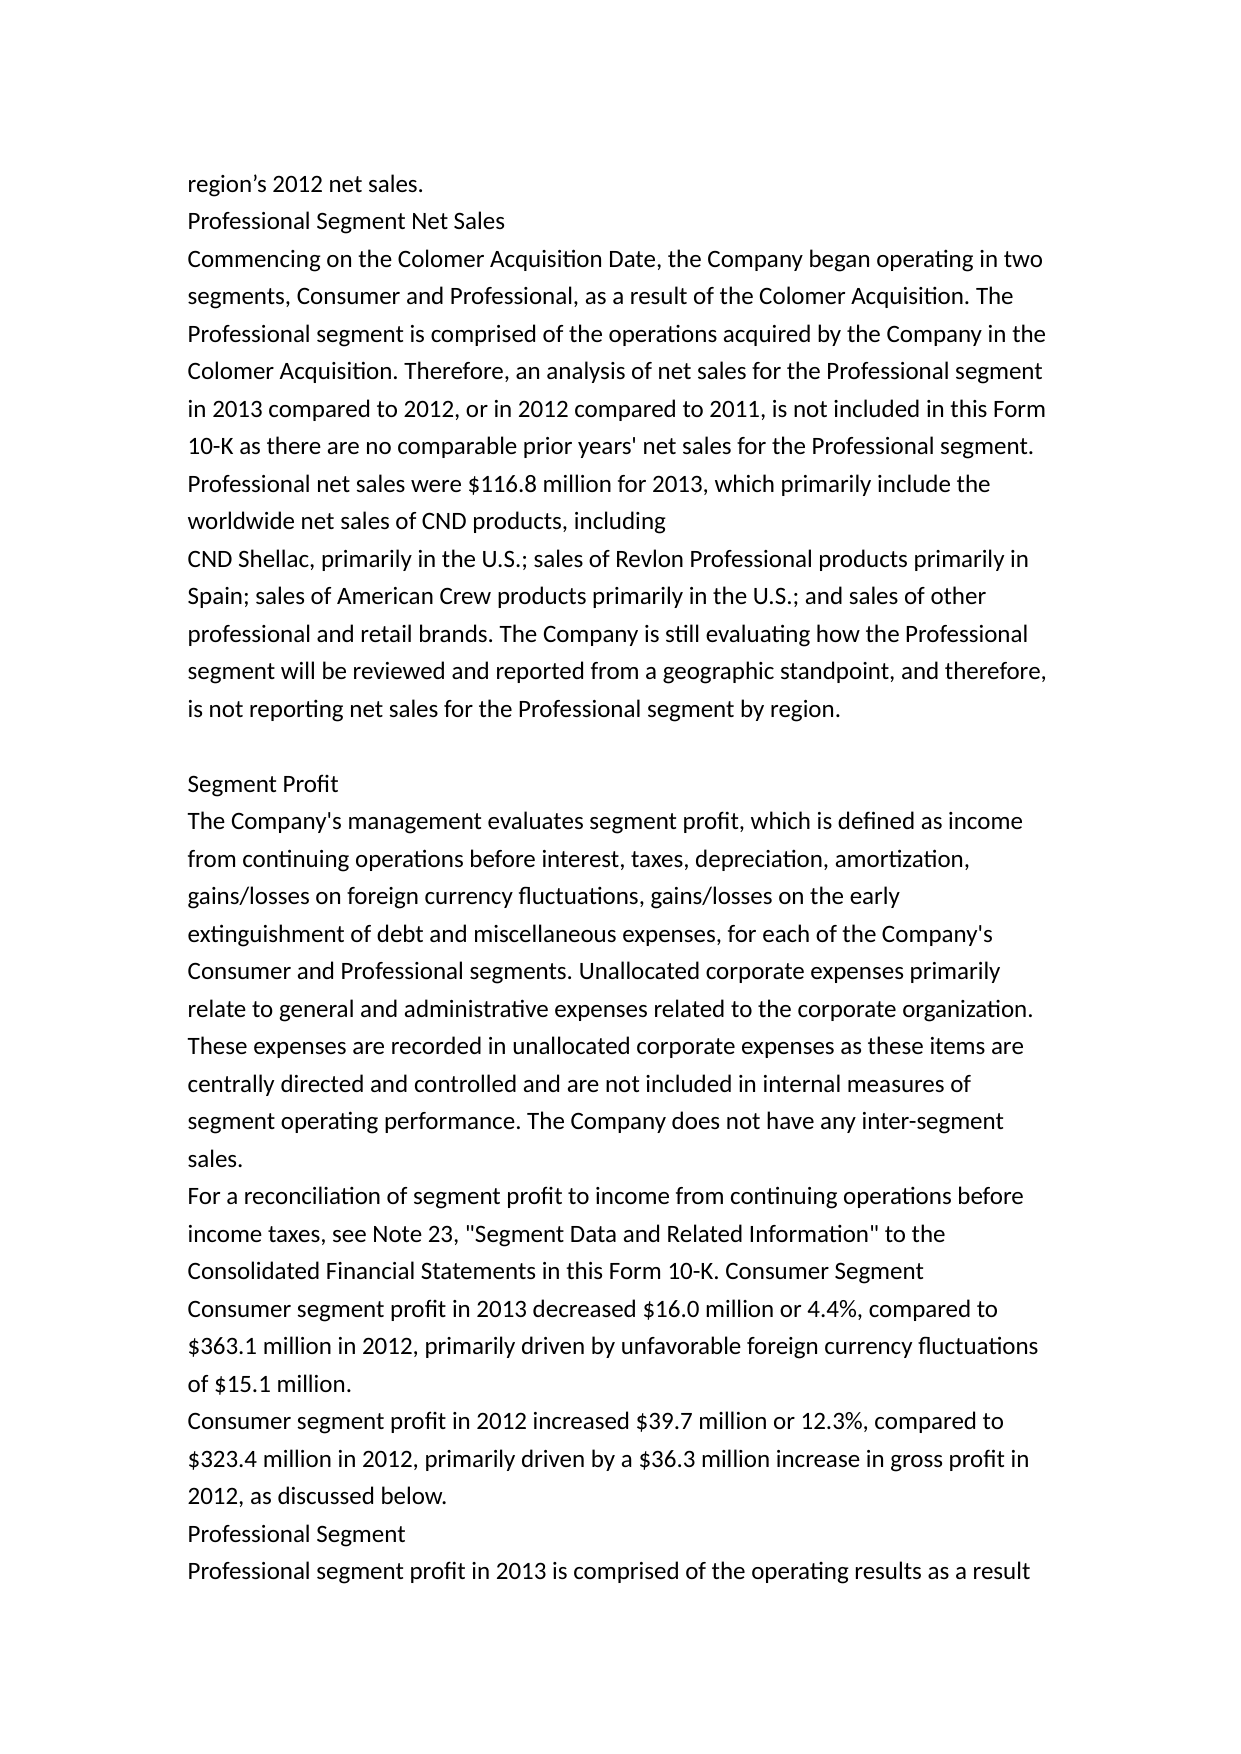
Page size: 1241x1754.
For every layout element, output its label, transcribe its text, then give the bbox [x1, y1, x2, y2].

text Professional Segment [187, 1514, 1053, 1552]
text The Company's management evaluates segment profit, which is defined as income from continuing operations before interest, taxes, depreciation, amortization, gains/losses on foreign currency fluctuations, gains/losses on the early extinguishment of debt and miscellaneous expenses, for each of the Company's Consumer and Professional segments. Unallocated corporate expenses primarily relate to general and administrative expenses related to the corporate organization. These expenses are recorded in unallocated corporate expenses as these items are centrally directed and controlled and are not included in internal measures of segment operating performance. The Company does not have any inter-segment sales. [187, 802, 1053, 1177]
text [187, 164, 1053, 202]
text Professional Segment Net Sales [187, 202, 1053, 239]
text Consumer segment profit in 2012 increased $39.7 million or 12.3%, compared to $323.4 million in 2012, primarily driven by a $36.3 million increase in gross profit in 2012, as discussed below. [187, 1402, 1053, 1514]
text Commencing on the Colomer Acquisition Date, the Company began operating in two segments, Consumer and Professional, as a result of the Colomer Acquisition. The Professional segment is comprised of the operations acquired by the Company in the Colomer Acquisition. Therefore, an analysis of net sales for the Professional segment in 2013 compared to 2012, or in 2012 compared to 2011, is not included in this Form 10-K as there are no comparable prior years' net sales for the Professional segment. Professional net sales were $116.8 million for 2013, which primarily include the worldwide net sales of CND products, including [187, 239, 1053, 539]
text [187, 1552, 1053, 1589]
text For a reconciliation of segment profit to income from continuing operations before income taxes, see Note 23, "Segment Data and Related Information" to the Consolidated Financial Statements in this Form 10-K. Consumer Segment [187, 1177, 1053, 1289]
text Segment Profit [187, 764, 1053, 802]
text CND Shellac, primarily in the U.S.; sales of Revlon Professional products primarily in Spain; sales of American Crew products primarily in the U.S.; and sales of other professional and retail brands. The Company is still evaluating how the Professional segment will be reviewed and reported from a geographic standpoint, and therefore, is not reporting net sales for the Professional segment by region. [187, 539, 1053, 727]
text Consumer segment profit in 2013 decreased $16.0 million or 4.4%, compared to $363.1 million in 2012, primarily driven by unfavorable foreign currency fluctuations of $15.1 million. [187, 1289, 1053, 1402]
